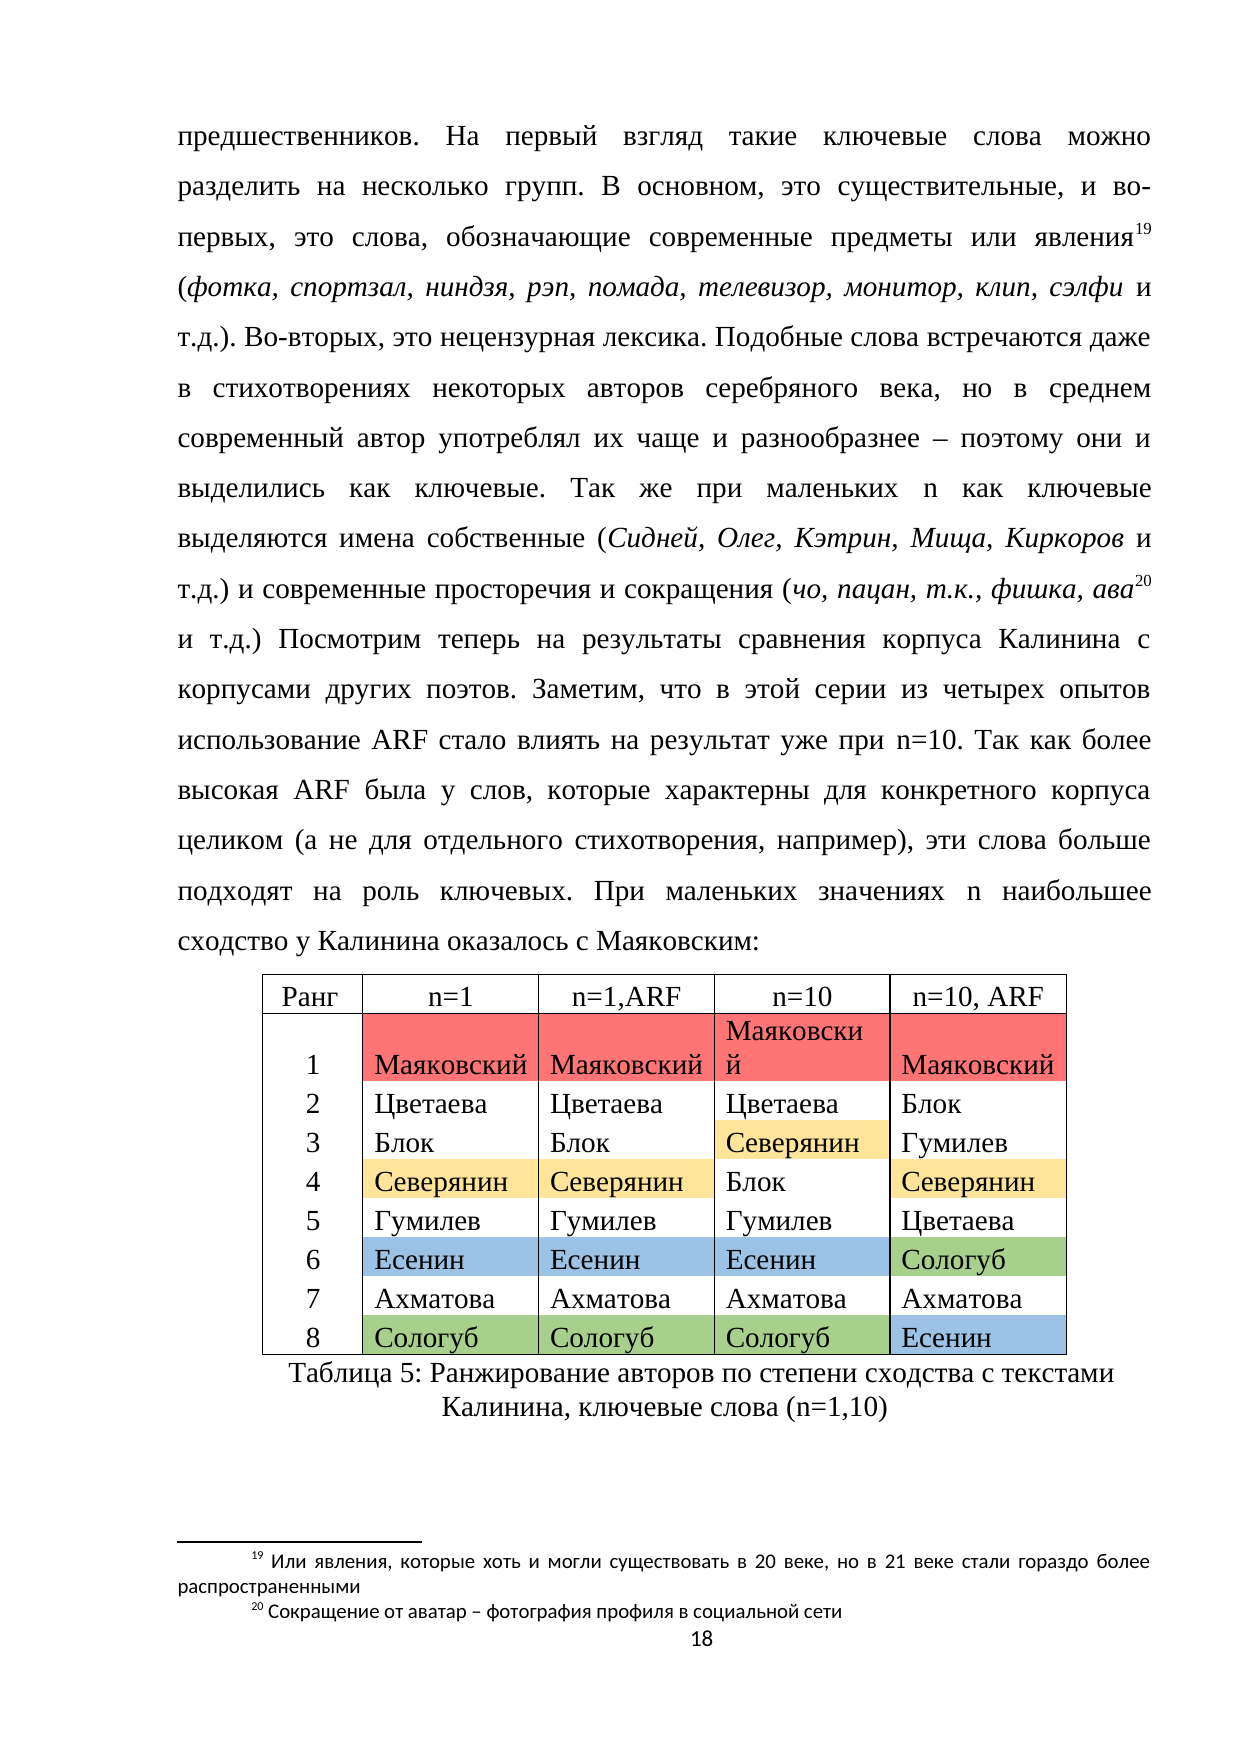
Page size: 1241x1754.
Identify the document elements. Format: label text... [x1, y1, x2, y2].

table_cell Гумилев [363, 1198, 538, 1237]
table_cell 5 [263, 1198, 362, 1237]
table_cell 7 [263, 1276, 362, 1315]
table_cell Северянин [539, 1159, 714, 1198]
table_cell Северянин [891, 1159, 1066, 1198]
table_header n=1 [363, 975, 538, 1012]
table_cell Блок [715, 1159, 889, 1198]
table_cell Есенин [363, 1237, 538, 1276]
table_cell 4 [263, 1159, 362, 1198]
table_cell Северянин [363, 1159, 538, 1198]
table_cell 3 [263, 1120, 362, 1159]
table_cell Есенин [539, 1237, 714, 1276]
table_cell Ахматова [715, 1276, 889, 1315]
table_cell Цветаева [715, 1081, 889, 1120]
table_cell Маяковский [363, 1014, 538, 1081]
table_cell Есенин [891, 1315, 1066, 1354]
table_cell Гумилев [539, 1198, 714, 1237]
table_cell Блок [539, 1120, 714, 1159]
table_cell Гумилев [891, 1120, 1066, 1159]
table_cell Цветаева [891, 1198, 1066, 1237]
table_header n=10, ARF [891, 975, 1066, 1012]
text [177, 118, 1152, 957]
table_cell Сологуб [363, 1315, 538, 1354]
table_cell 1 [263, 1014, 362, 1081]
table_cell Ахматова [891, 1276, 1066, 1315]
table_cell Северянин [715, 1120, 889, 1159]
table_cell Маяковский [539, 1014, 714, 1081]
table_header n=1,АRF [539, 975, 714, 1012]
table_cell 2 [263, 1081, 362, 1120]
table_cell 8 [263, 1315, 362, 1354]
table_cell Цветаева [363, 1081, 538, 1120]
table_cell Маяковский [715, 1014, 889, 1081]
table_cell Маяковский [891, 1014, 1066, 1081]
table_cell Сологуб [539, 1315, 714, 1354]
table_cell 6 [263, 1237, 362, 1276]
table_cell Есенин [715, 1237, 889, 1276]
table_header Ранг [263, 975, 362, 1012]
table_cell Сологуб [715, 1315, 889, 1354]
table_cell Сологуб [891, 1237, 1066, 1276]
table_cell Ахматова [363, 1276, 538, 1315]
text Таблица 5: Ранжирование авторов по степени сходства с текстами Калинина, ключевые слова (n=1,10) [177, 1355, 1152, 1422]
table_cell Гумилев [715, 1198, 889, 1237]
table_header n=10 [715, 975, 889, 1012]
table_cell Блок [363, 1120, 538, 1159]
table_cell Ахматова [539, 1276, 714, 1315]
table_cell Блок [891, 1081, 1066, 1120]
table_cell Цветаева [539, 1081, 714, 1120]
